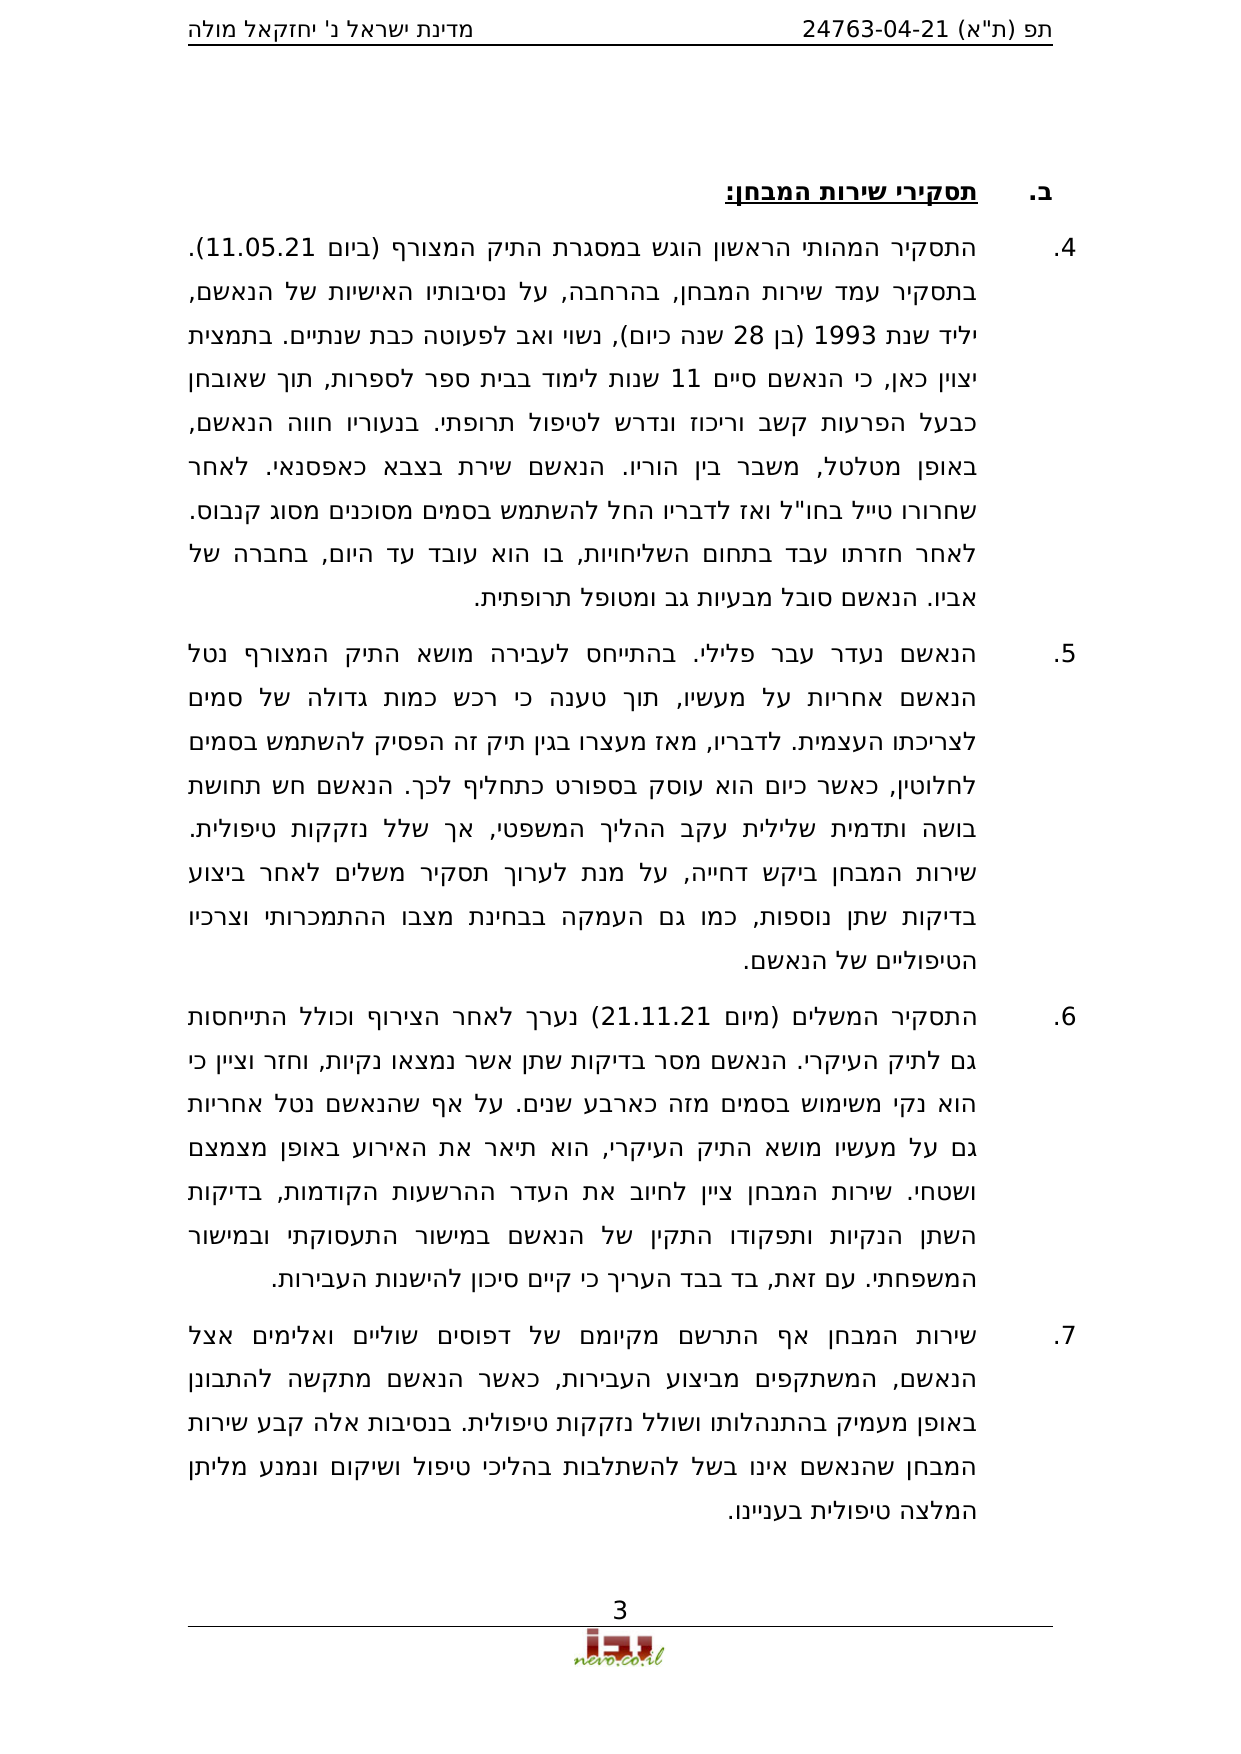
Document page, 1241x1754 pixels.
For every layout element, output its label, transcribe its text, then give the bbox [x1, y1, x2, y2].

picture [574, 1628, 666, 1667]
list הנאשם נעדר עבר פלילי. בהתייחס לעבירה מושא התיק המצורף נטל הנאשם אחריות על מעשיו, תוך טענה כי רכש כמות גדולה של סמים לצריכתו העצמית. לדבריו, מאז מעצרו בגין תיק זה הפסיק להשתמש בסמים לחלוטין, כאשר כיום הוא עוסק בספורט כתחליף לכך. הנאשם חש תחושת בושה ותדמית שלילית עקב ההליך המשפטי, אך שלל נזקקות טיפולית. שירות המבחן ביקש דחייה, על מנת לערוך תסקיר משלים לאחר ביצוע בדיקות שתן נוספות, כמו גם העמקה בבחינת מצבו ההתמכרותי וצרכיו הטיפוליים של הנאשם. [187, 640, 1053, 975]
list התסקיר המשלים (מיום 21.11.21) נערך לאחר הצירוף וכולל התייחסות גם לתיק העיקרי. הנאשם מסר בדיקות שתן אשר נמצאו נקיות, וחזר וציין כי הוא נקי משימוש בסמים מזה כארבע שנים. על אף שהנאשם נטל אחריות גם על מעשיו מושא התיק העיקרי, הוא תיאר את האירוע באופן מצמצם ושטחי. שירות המבחן ציין לחיוב את העדר ההרשעות הקודמות, בדיקות השתן הנקיות ותפקודו התקין של הנאשם במישור התעסוקתי ובמישור המשפחתי. עם זאת, בד בבד העריך כי קיים סיכון להישנות העבירות. [187, 1002, 1053, 1294]
list שירות המבחן אף התרשם מקיומם של דפוסים שוליים ואלימים אצל הנאשם, המשתקפים מביצוע העבירות, כאשר הנאשם מתקשה להתבונן באופן מעמיק בהתנהלותו ושולל נזקקות טיפולית. בנסיבות אלה קבע שירות המבחן שהנאשם אינו בשל להשתלבות בהליכי טיפול ושיקום ונמנע מליתן המלצה טיפולית בעניינו. [187, 1321, 1053, 1525]
list התסקיר המהותי הראשון הוגש במסגרת התיק המצורף (ביום 11.05.21). בתסקיר עמד שירות המבחן, בהרחבה, על נסיבותיו האישיות של הנאשם, יליד שנת 1993 (בן 28 שנה כיום), נשוי ואב לפעוטה כבת שנתיים. בתמצית יצוין כאן, כי הנאשם סיים 11 שנות לימוד בבית ספר לספרות, תוך שאובחן כבעל הפרעות קשב וריכוז ונדרש לטיפול תרופתי. בנעוריו חווה הנאשם, באופן מטלטל, משבר בין הוריו. הנאשם שירת בצבא כאפסנאי. לאחר שחרורו טייל בחו"ל ואז לדבריו החל להשתמש בסמים מסוכנים מסוג קנבוס. לאחר חזרתו עבד בתחום השליחויות, בו הוא עובד עד היום, בחברה של אביו. הנאשם סובל מבעיות גב ומטופל תרופתית. [187, 233, 1053, 613]
text ב. תסקירי שירות המבחן: [187, 177, 1053, 206]
